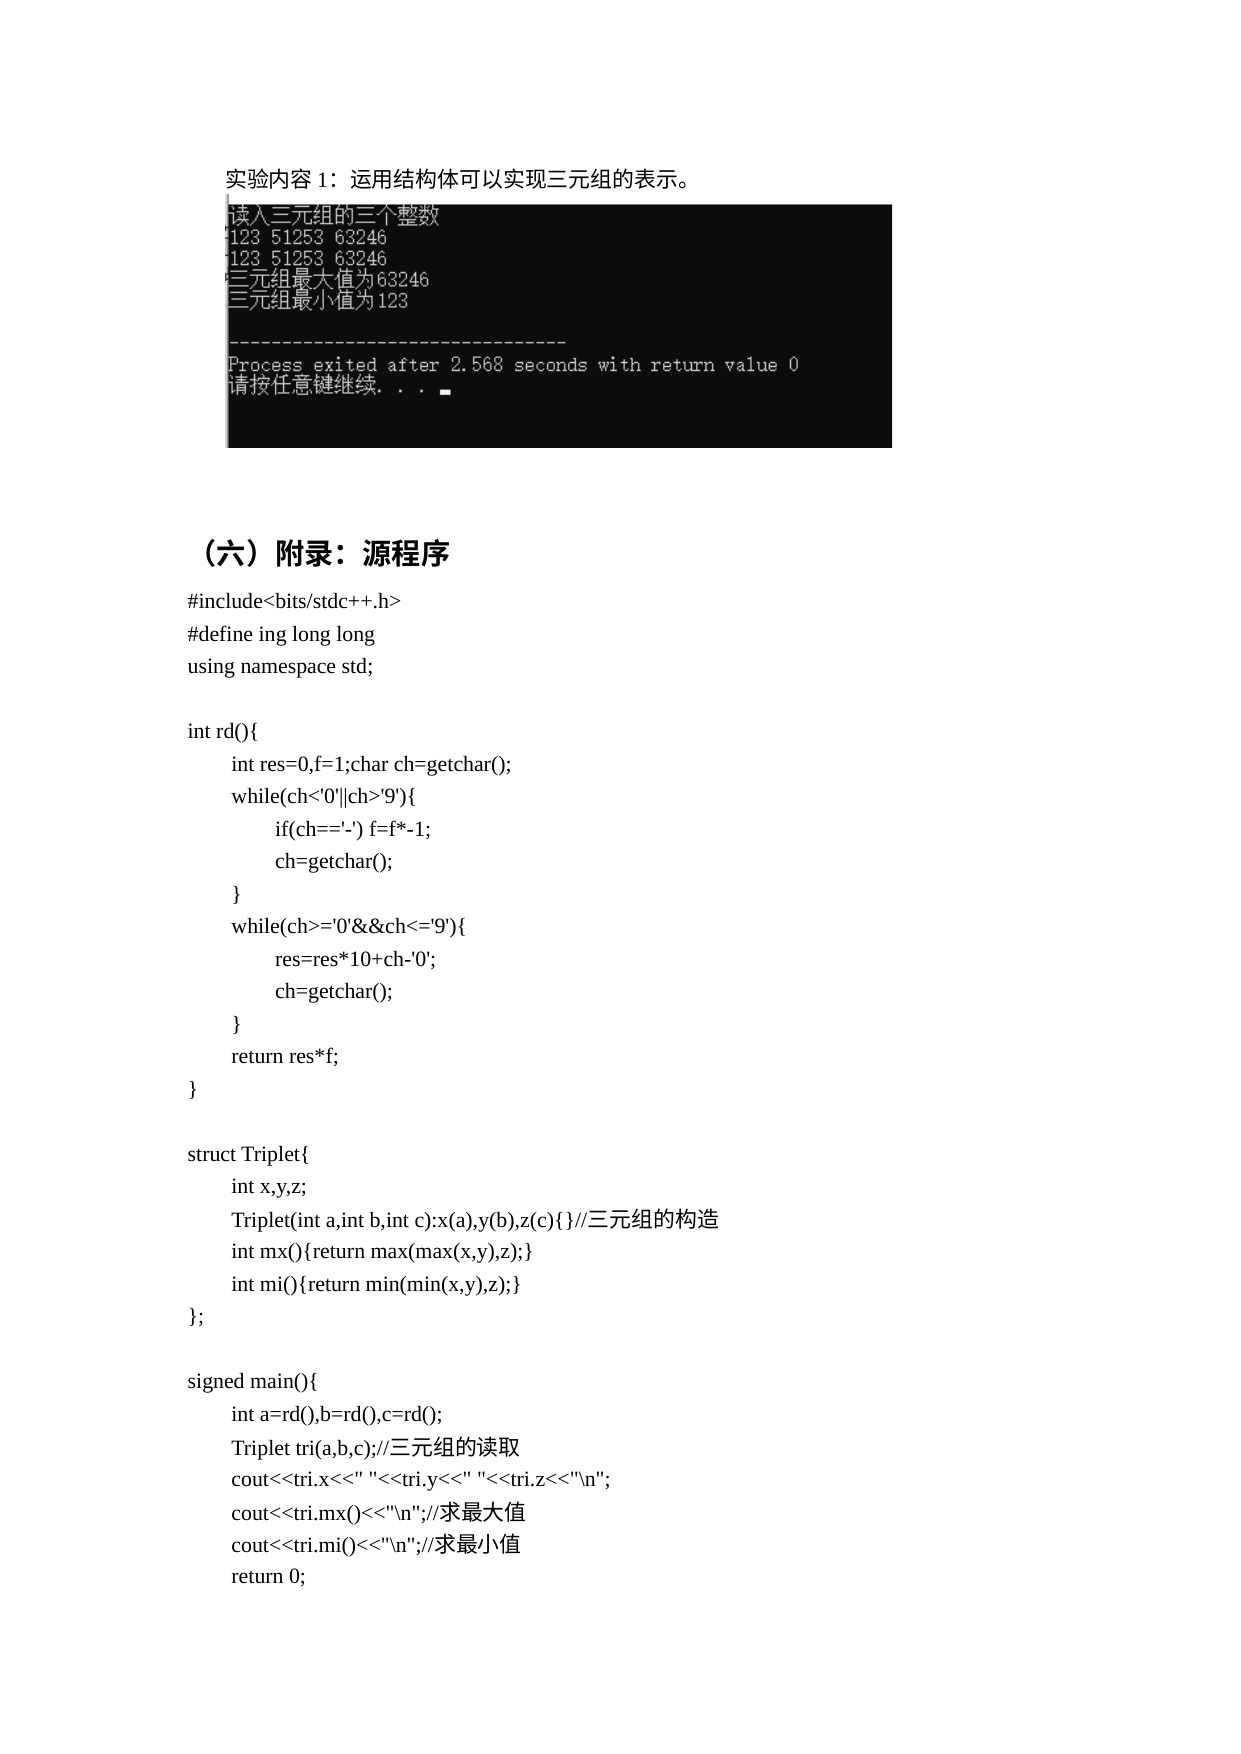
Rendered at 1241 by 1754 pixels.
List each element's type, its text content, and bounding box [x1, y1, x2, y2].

text int mx(){return max(max(x,y),z);} [187, 1234, 1053, 1267]
text int x,y,z; [187, 1169, 1053, 1202]
text }; [187, 1299, 1053, 1332]
text cout<<tri.mx()<<"\n";//求最大值 [187, 1494, 1053, 1527]
text struct Triplet{ [187, 1137, 1053, 1169]
text ch=getchar(); [187, 844, 1053, 877]
text cout<<tri.x<<" "<<tri.y<<" "<<tri.z<<"\n"; [187, 1462, 1053, 1494]
text （六）附录：源程序 [187, 519, 1053, 584]
picture [225, 194, 893, 448]
text } [187, 877, 1053, 909]
text #define ing long long [187, 617, 1053, 649]
text } [187, 1007, 1053, 1039]
text if(ch=='-') f=f*-1; [187, 812, 1053, 844]
text #include<bits/stdc++.h> [187, 584, 1053, 617]
text return 0; [187, 1559, 1053, 1592]
text while(ch>='0'&&ch<='9'){ [187, 909, 1053, 942]
text signed main(){ [187, 1364, 1053, 1397]
text 实验内容1：运用结构体可以实现三元组的表示。 [225, 162, 1053, 194]
text int res=0,f=1;char ch=getchar(); [187, 747, 1053, 779]
text res=res*10+ch-'0'; [187, 942, 1053, 974]
text Triplet(int a,int b,int c):x(a),y(b),z(c){}//三元组的构造 [187, 1202, 1053, 1234]
text using namespace std; [187, 649, 1053, 682]
text ch=getchar(); [187, 974, 1053, 1007]
text } [187, 1072, 1053, 1104]
text Triplet tri(a,b,c);//三元组的读取 [187, 1429, 1053, 1462]
text cout<<tri.mi()<<"\n";//求最小值 [187, 1527, 1053, 1559]
text int mi(){return min(min(x,y),z);} [187, 1267, 1053, 1299]
text int rd(){ [187, 714, 1053, 747]
text return res*f; [187, 1039, 1053, 1072]
text int a=rd(),b=rd(),c=rd(); [187, 1397, 1053, 1429]
text while(ch<'0'||ch>'9'){ [187, 779, 1053, 812]
